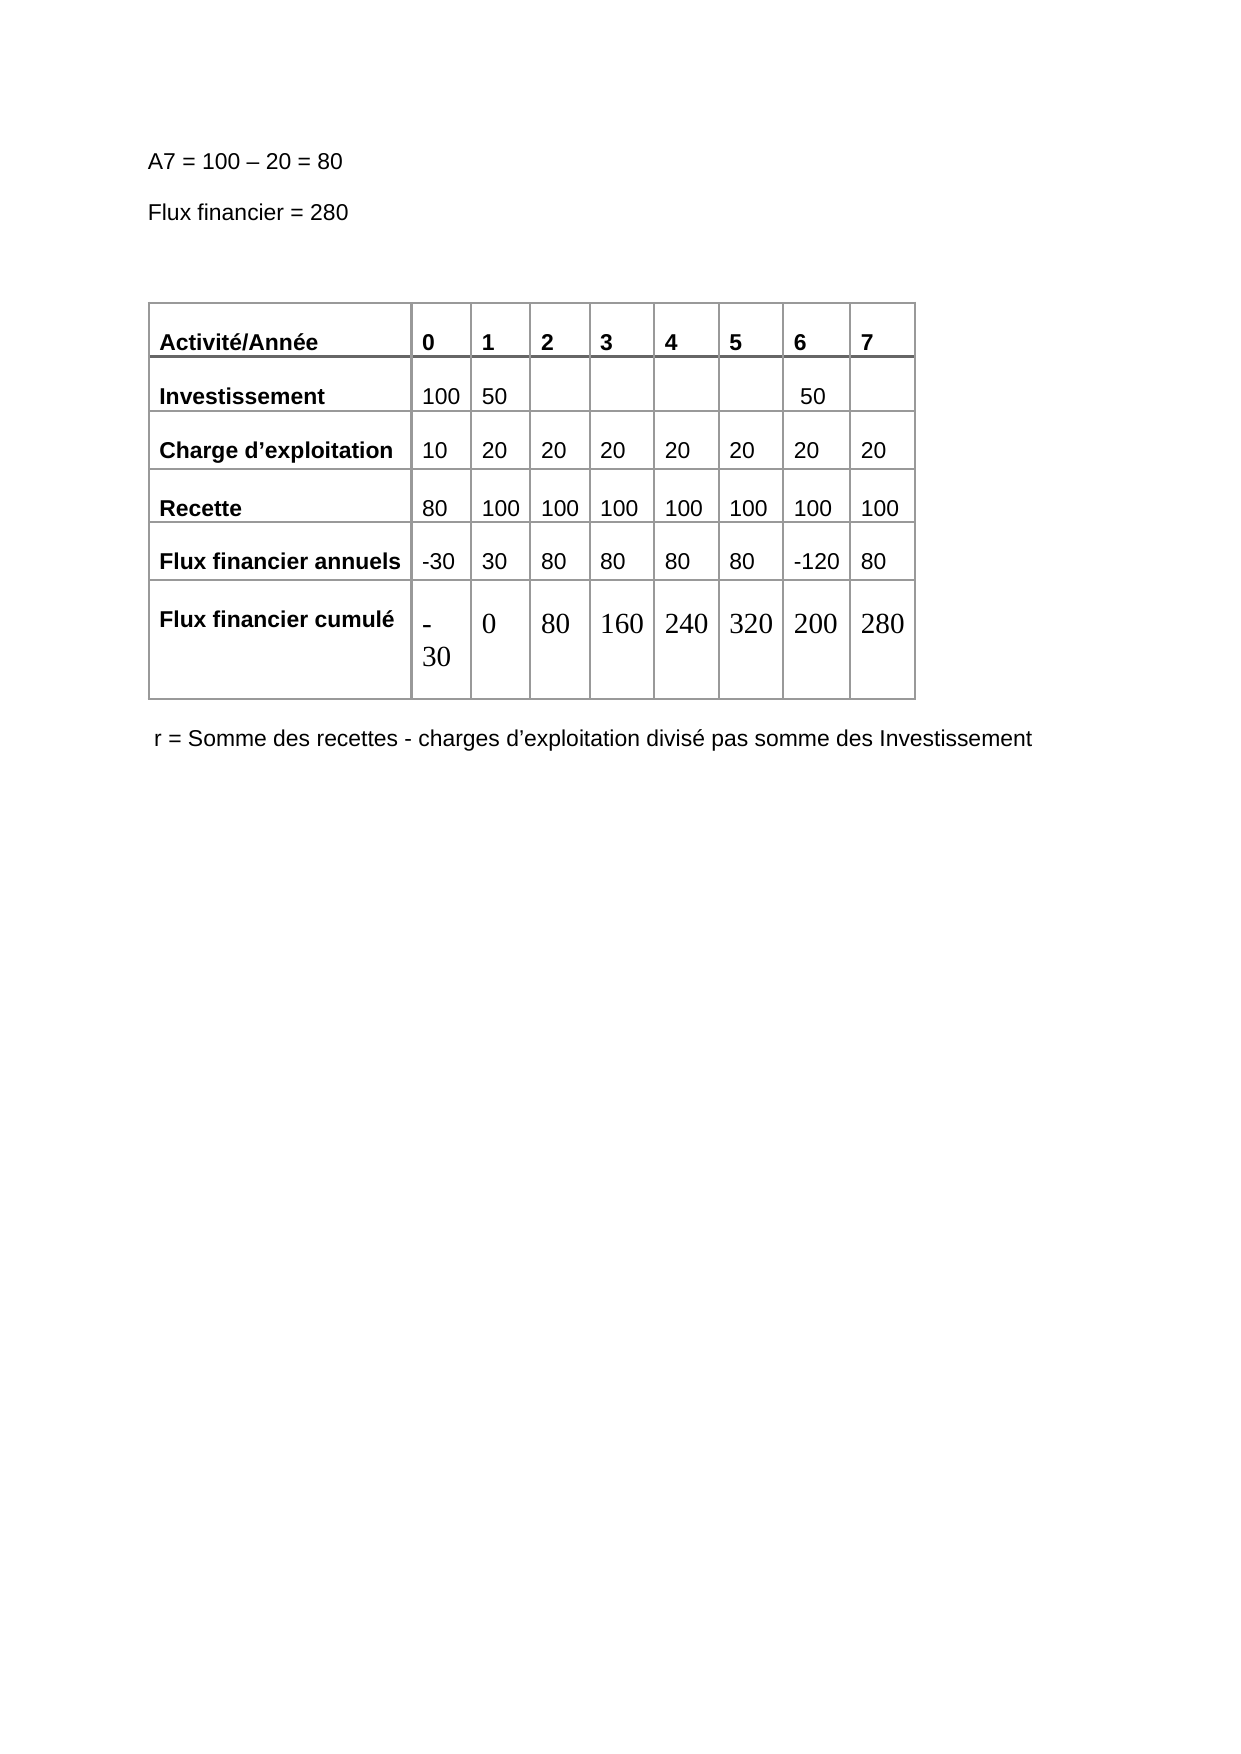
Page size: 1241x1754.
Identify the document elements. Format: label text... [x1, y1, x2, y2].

table_cell 80 [531, 581, 589, 698]
table_cell 20 [591, 412, 653, 467]
table_cell 100 [413, 358, 470, 409]
table_cell 10 [413, 412, 470, 467]
text Flux financier = 280 [148, 199, 1093, 225]
text A7 = 100 – 20 = 80 [148, 148, 1093, 174]
table_cell 100 [784, 470, 849, 521]
table_cell 240 [655, 581, 718, 698]
table_header Activité/Année [150, 304, 410, 355]
table_cell [851, 358, 914, 409]
table_header 0 [413, 304, 470, 355]
table_cell 20 [851, 412, 914, 467]
table_cell [720, 358, 782, 409]
table_cell 30 [472, 523, 529, 579]
table_cell Charge d’exploitation [150, 412, 410, 467]
table_header 6 [784, 304, 849, 355]
text r = Somme des recettes - charges d’exploitation divisé pas somme des Investissement [148, 725, 1093, 751]
table_cell 80 [531, 523, 589, 579]
table_cell 80 [655, 523, 718, 579]
table_cell [531, 358, 589, 409]
table_cell -30 [413, 581, 470, 698]
table_cell 80 [720, 523, 782, 579]
table_cell Investissement [150, 358, 410, 409]
table_header 3 [591, 304, 653, 355]
table_header 4 [655, 304, 718, 355]
table_cell 20 [720, 412, 782, 467]
table_cell 100 [851, 470, 914, 521]
table_cell 80 [851, 523, 914, 579]
table_cell -30 [413, 523, 470, 579]
table_cell 50 [784, 358, 849, 409]
table_cell -120 [784, 523, 849, 579]
table_cell 100 [655, 470, 718, 521]
table_cell 200 [784, 581, 849, 698]
table_header 1 [472, 304, 529, 355]
table_cell Flux financier cumulé [150, 581, 410, 698]
table_cell 100 [591, 470, 653, 521]
table_header 5 [720, 304, 782, 355]
table_cell 80 [413, 470, 470, 521]
table_cell 100 [531, 470, 589, 521]
table_header 7 [851, 304, 914, 355]
table_cell 280 [851, 581, 914, 698]
table_cell Flux financier annuels [150, 523, 410, 579]
table_header 2 [531, 304, 589, 355]
table_cell 20 [472, 412, 529, 467]
table_cell [655, 358, 718, 409]
table_cell 20 [531, 412, 589, 467]
table_cell 100 [720, 470, 782, 521]
table_cell 320 [720, 581, 782, 698]
table_cell 20 [655, 412, 718, 467]
table_cell 0 [472, 581, 529, 698]
table_cell 50 [472, 358, 529, 409]
table_cell Recette [150, 470, 410, 521]
table_cell 80 [591, 523, 653, 579]
table_cell 160 [591, 581, 653, 698]
table_cell 100 [472, 470, 529, 521]
table_cell [591, 358, 653, 409]
table_cell 20 [784, 412, 849, 467]
